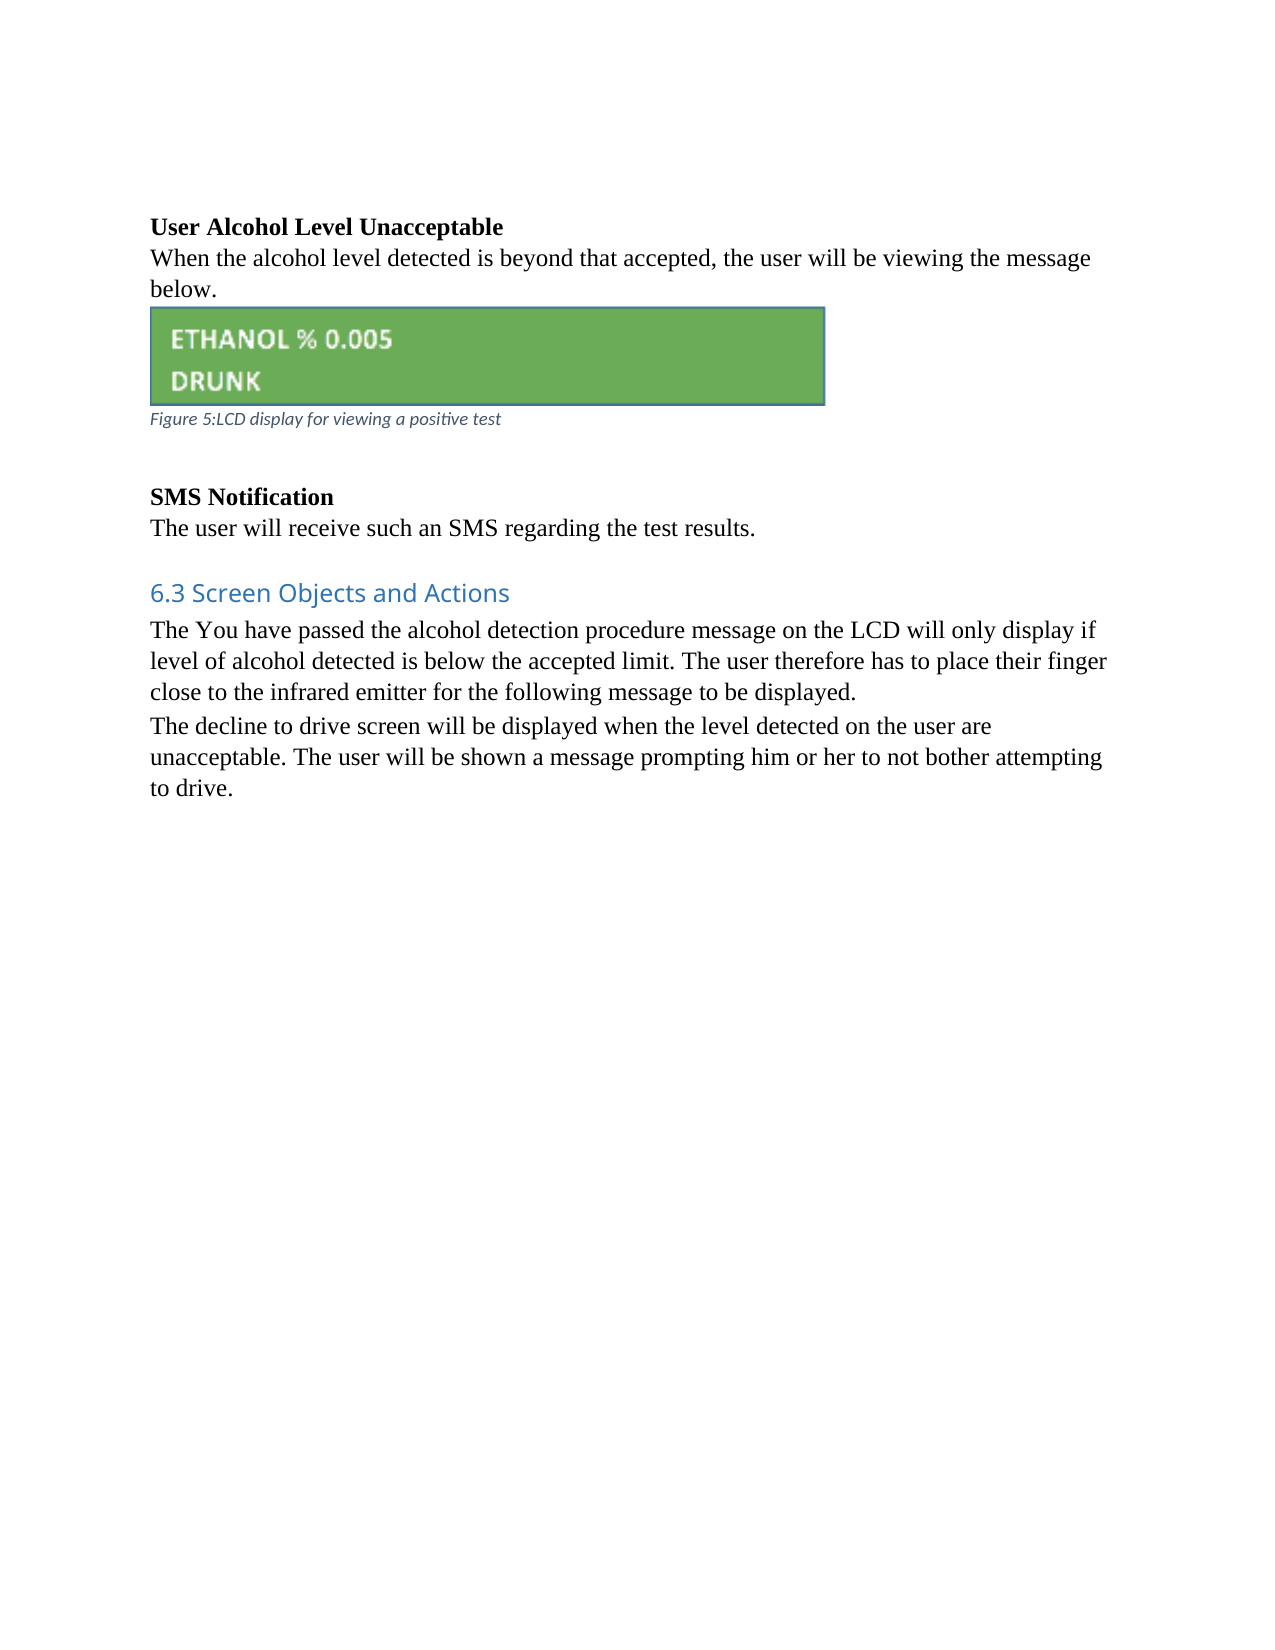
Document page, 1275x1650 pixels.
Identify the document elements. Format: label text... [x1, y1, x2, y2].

text The You have passed the alcohol detection procedure message on the LCD will only display if level of alcohol detected is below the accepted limit. The user therefore has to place their finger close to the infrared emitter for the following message to be displayed. [150, 615, 1125, 706]
subtitle 6.3 Screen Objects and Actions [150, 575, 1125, 609]
text When the alcohol level detected is beyond that accepted, the user will be viewing the message below. [150, 243, 1125, 303]
picture [150, 305, 830, 406]
text User Alcohol Level Unacceptable [150, 212, 1125, 241]
text The decline to drive screen will be displayed when the level detected on the user are unacceptable. The user will be shown a message prompting him or her to not bother attempting to drive. [150, 711, 1125, 802]
text The user will receive such an SMS regarding the test results. [150, 513, 1125, 542]
text Figure 5:LCD display for viewing a positive test [150, 407, 1125, 430]
text SMS Notification [150, 482, 1125, 511]
